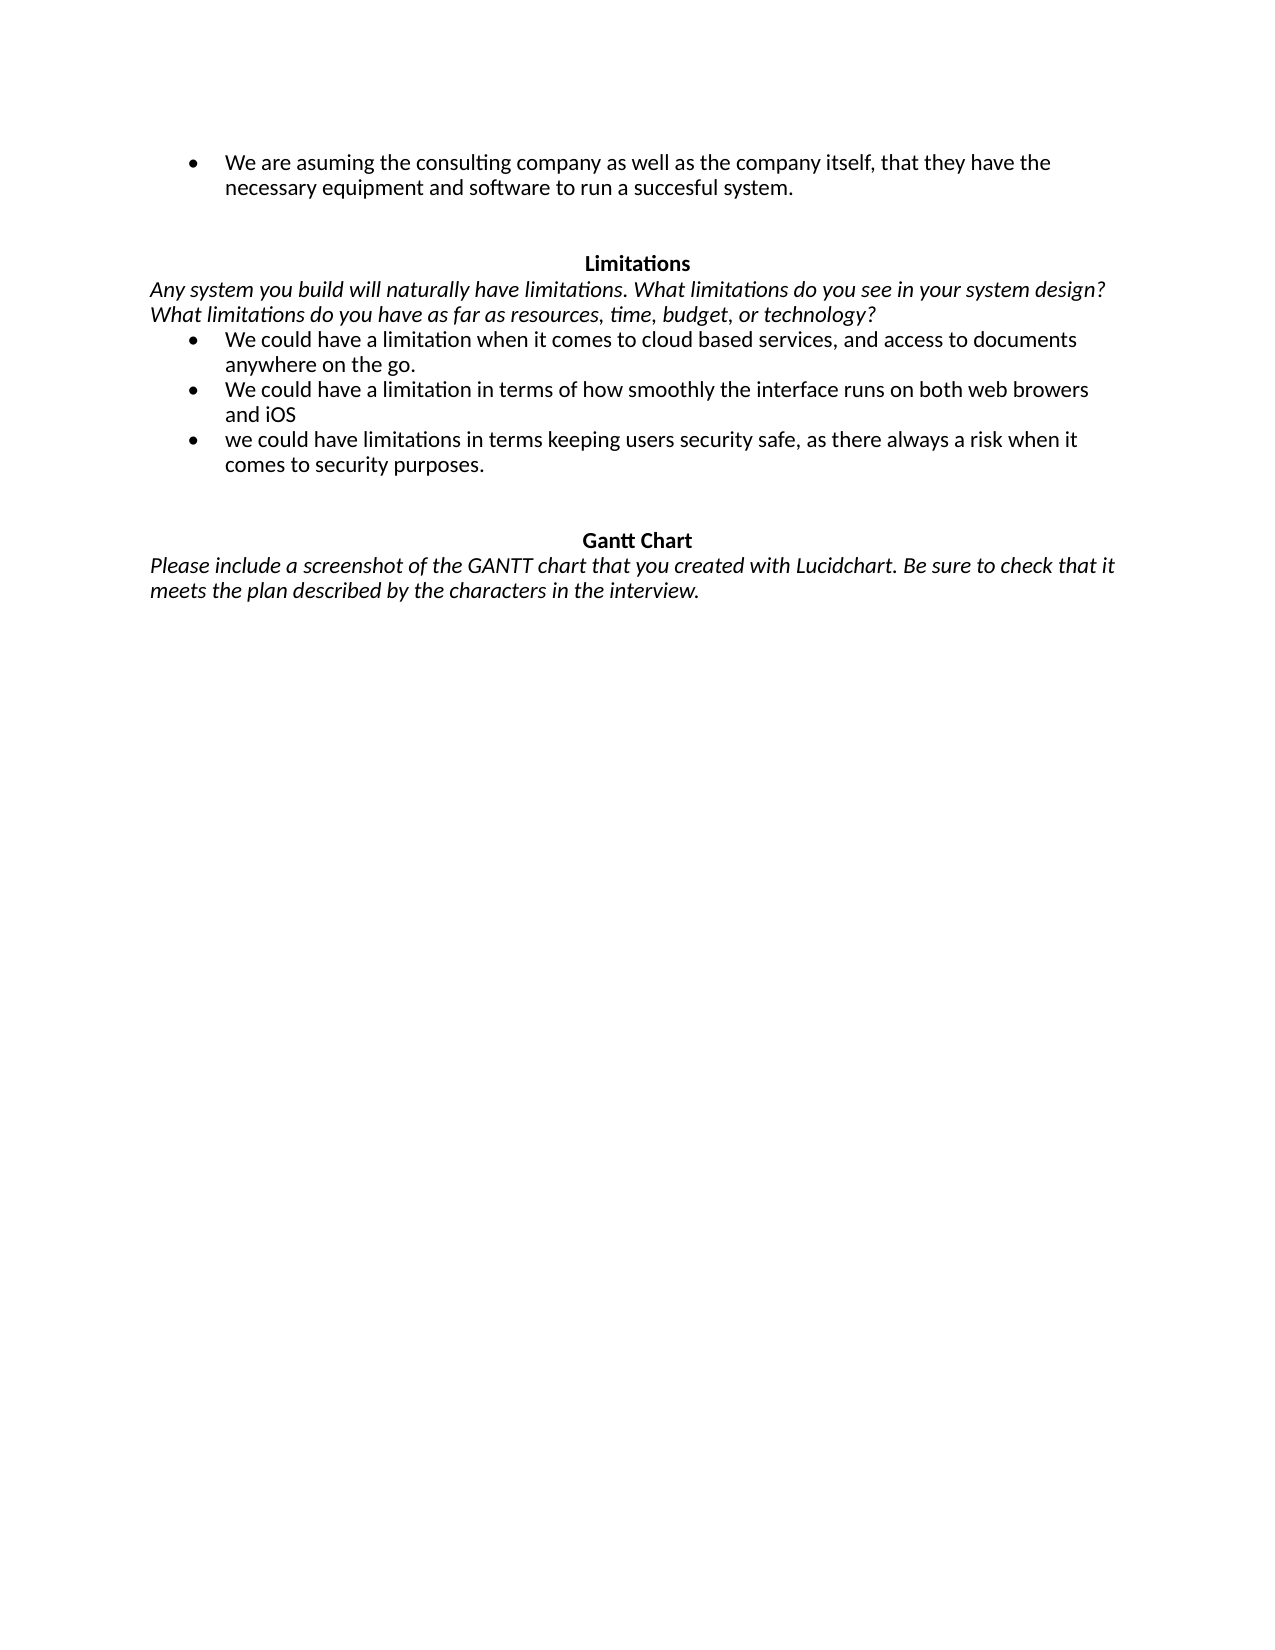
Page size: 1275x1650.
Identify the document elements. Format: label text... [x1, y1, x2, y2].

text Limitations [150, 250, 1125, 277]
text Gantt Chart [150, 527, 1125, 554]
list We could have a limitation when it comes to cloud based services, and access to documents anywhere on the go. [187, 327, 1125, 377]
list we could have limitations in terms keeping users security safe, as there always a risk when it comes to security purposes. [187, 427, 1125, 477]
list We could have a limitation in terms of how smoothly the interface runs on both web browers and iOS [187, 377, 1125, 427]
list We are asuming the consulting company as well as the company itself, that they have the necessary equipment and software to run a succesful system. [187, 150, 1125, 200]
text Please include a screenshot of the GANTT chart that you created with Lucidchart. Be sure to check that it meets the plan described by the characters in the interview. [150, 554, 1125, 604]
text Any system you build will naturally have limitations. What limitations do you see in your system design? What limitations do you have as far as resources, time, budget, or technology? [150, 277, 1125, 327]
